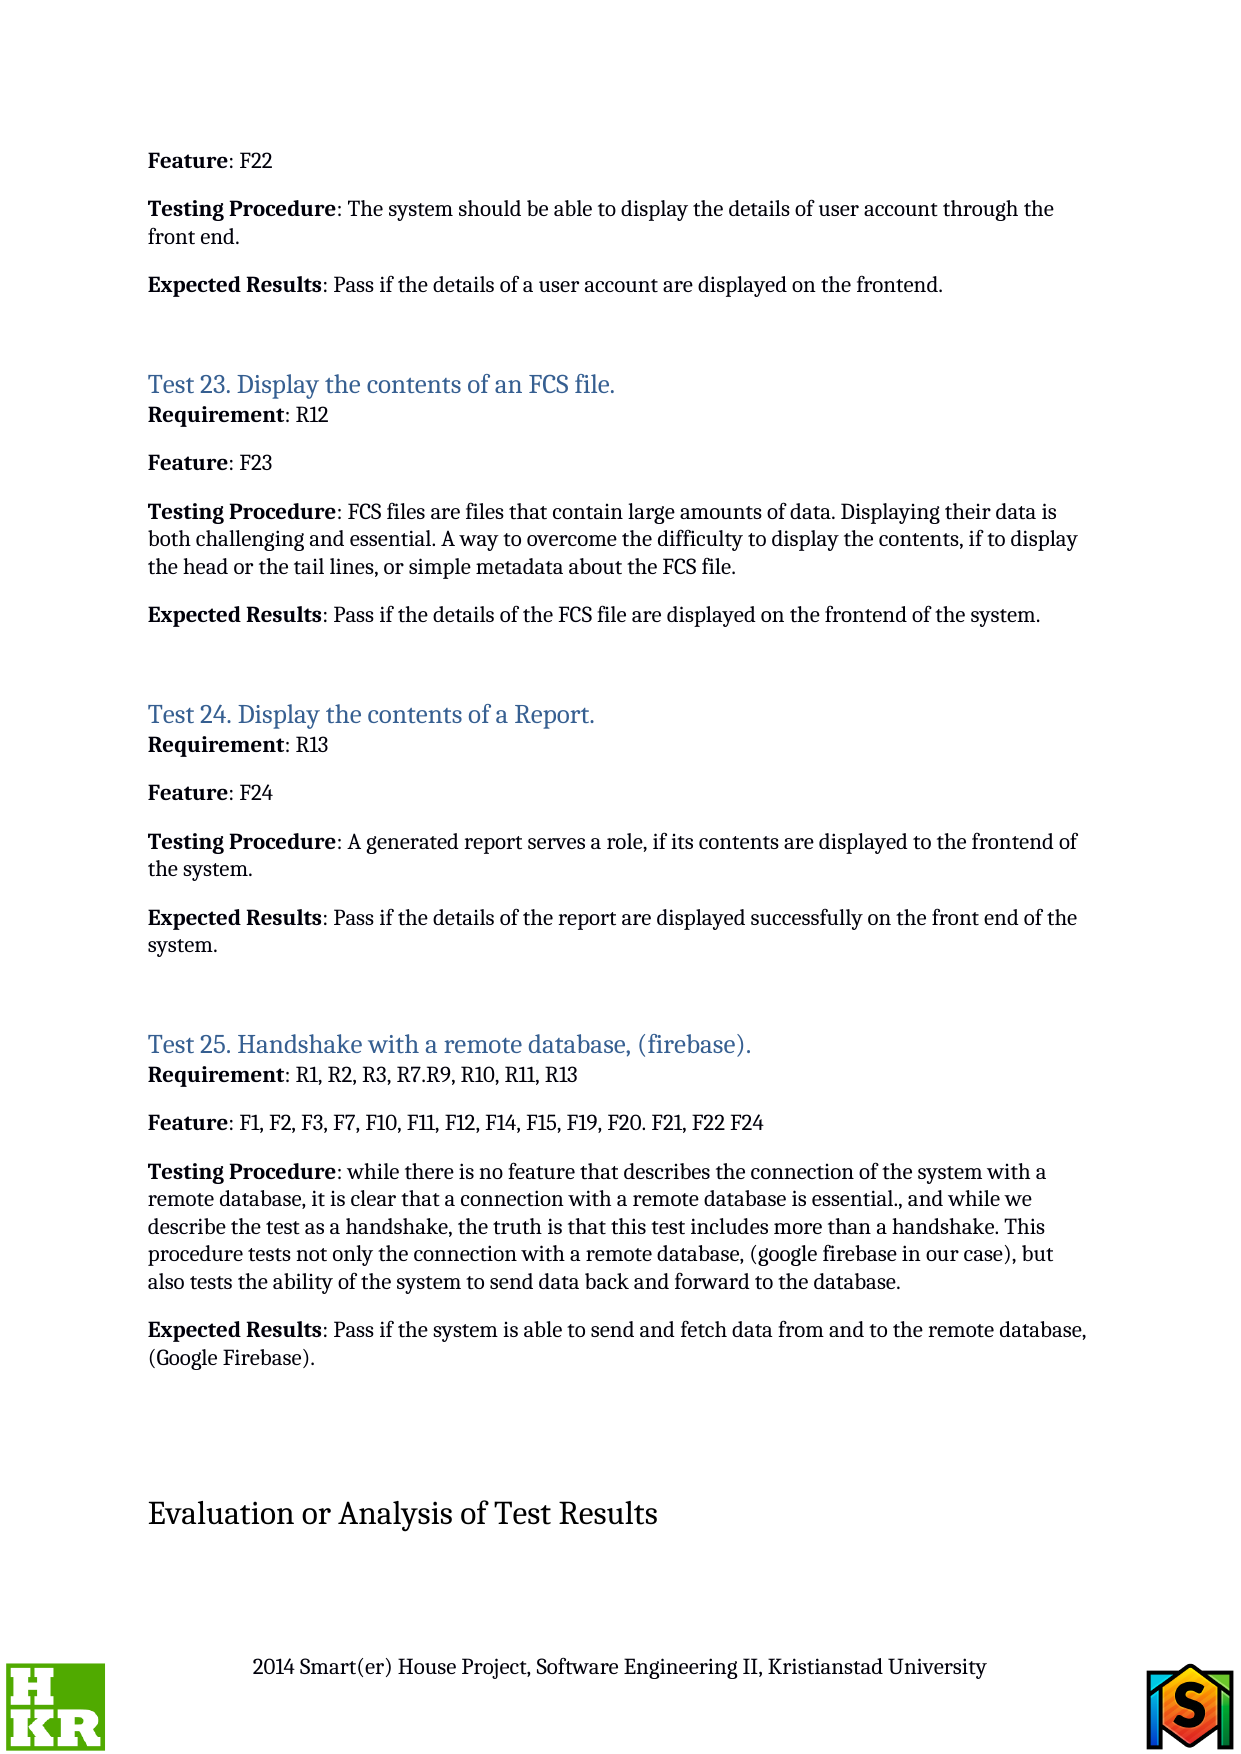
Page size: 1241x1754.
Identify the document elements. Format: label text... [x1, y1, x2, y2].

picture [1141, 1660, 1241, 1754]
text Testing Procedure: The system should be able to display the details of user account through the front end. [148, 196, 1093, 250]
text Requirement: R1, R2, R3, R7.R9, R10, R11, R13 [148, 1062, 1093, 1088]
subtitle Test 25. Handshake with a remote database, (firebase). [148, 1029, 1093, 1060]
text Feature: F24 [148, 780, 1093, 806]
text Requirement: R13 [148, 732, 1093, 758]
text Testing Procedure: while there is no feature that describes the connection of the system with a remote database, it is clear that a connection with a remote database is essential., and while we describe the test as a handshake, the truth is that this test includes more than a handshake. This procedure tests not only the connection with a remote database, (google firebase in our case), but also tests the ability of the system to send data back and forward to the database. [148, 1158, 1093, 1295]
text Requirement: R12 [148, 402, 1093, 428]
text Expected Results: Pass if the details of a user account are displayed on the frontend. [148, 272, 1093, 298]
subtitle Test 23. Display the contents of an FCS file. [148, 369, 1093, 400]
text Feature: F1, F2, F3, F7, F10, F11, F12, F14, F15, F19, F20. F21, F22 F24 [148, 1110, 1093, 1136]
picture [3, 1660, 108, 1754]
text Feature: F23 [148, 450, 1093, 476]
text Expected Results: Pass if the system is able to send and fetch data from and to the remote database, (Google Firebase). [148, 1317, 1093, 1371]
text Expected Results: Pass if the details of the FCS file are displayed on the frontend of the system. [148, 602, 1093, 628]
text Feature: F22 [148, 148, 1093, 174]
text Testing Procedure: FCS files are files that contain large amounts of data. Displaying their data is both challenging and essential. A way to overcome the difficulty to display the contents, if to display the head or the tail lines, or simple metadata about the FCS file. [148, 498, 1093, 580]
text Testing Procedure: A generated report serves a role, if its contents are displayed to the frontend of the system. [148, 828, 1093, 882]
subtitle Test 24. Display the contents of a Report. [148, 699, 1093, 730]
text Expected Results: Pass if the details of the report are displayed successfully on the front end of the system. [148, 904, 1093, 958]
subtitle Evaluation or Analysis of Test Results [148, 1494, 1093, 1533]
